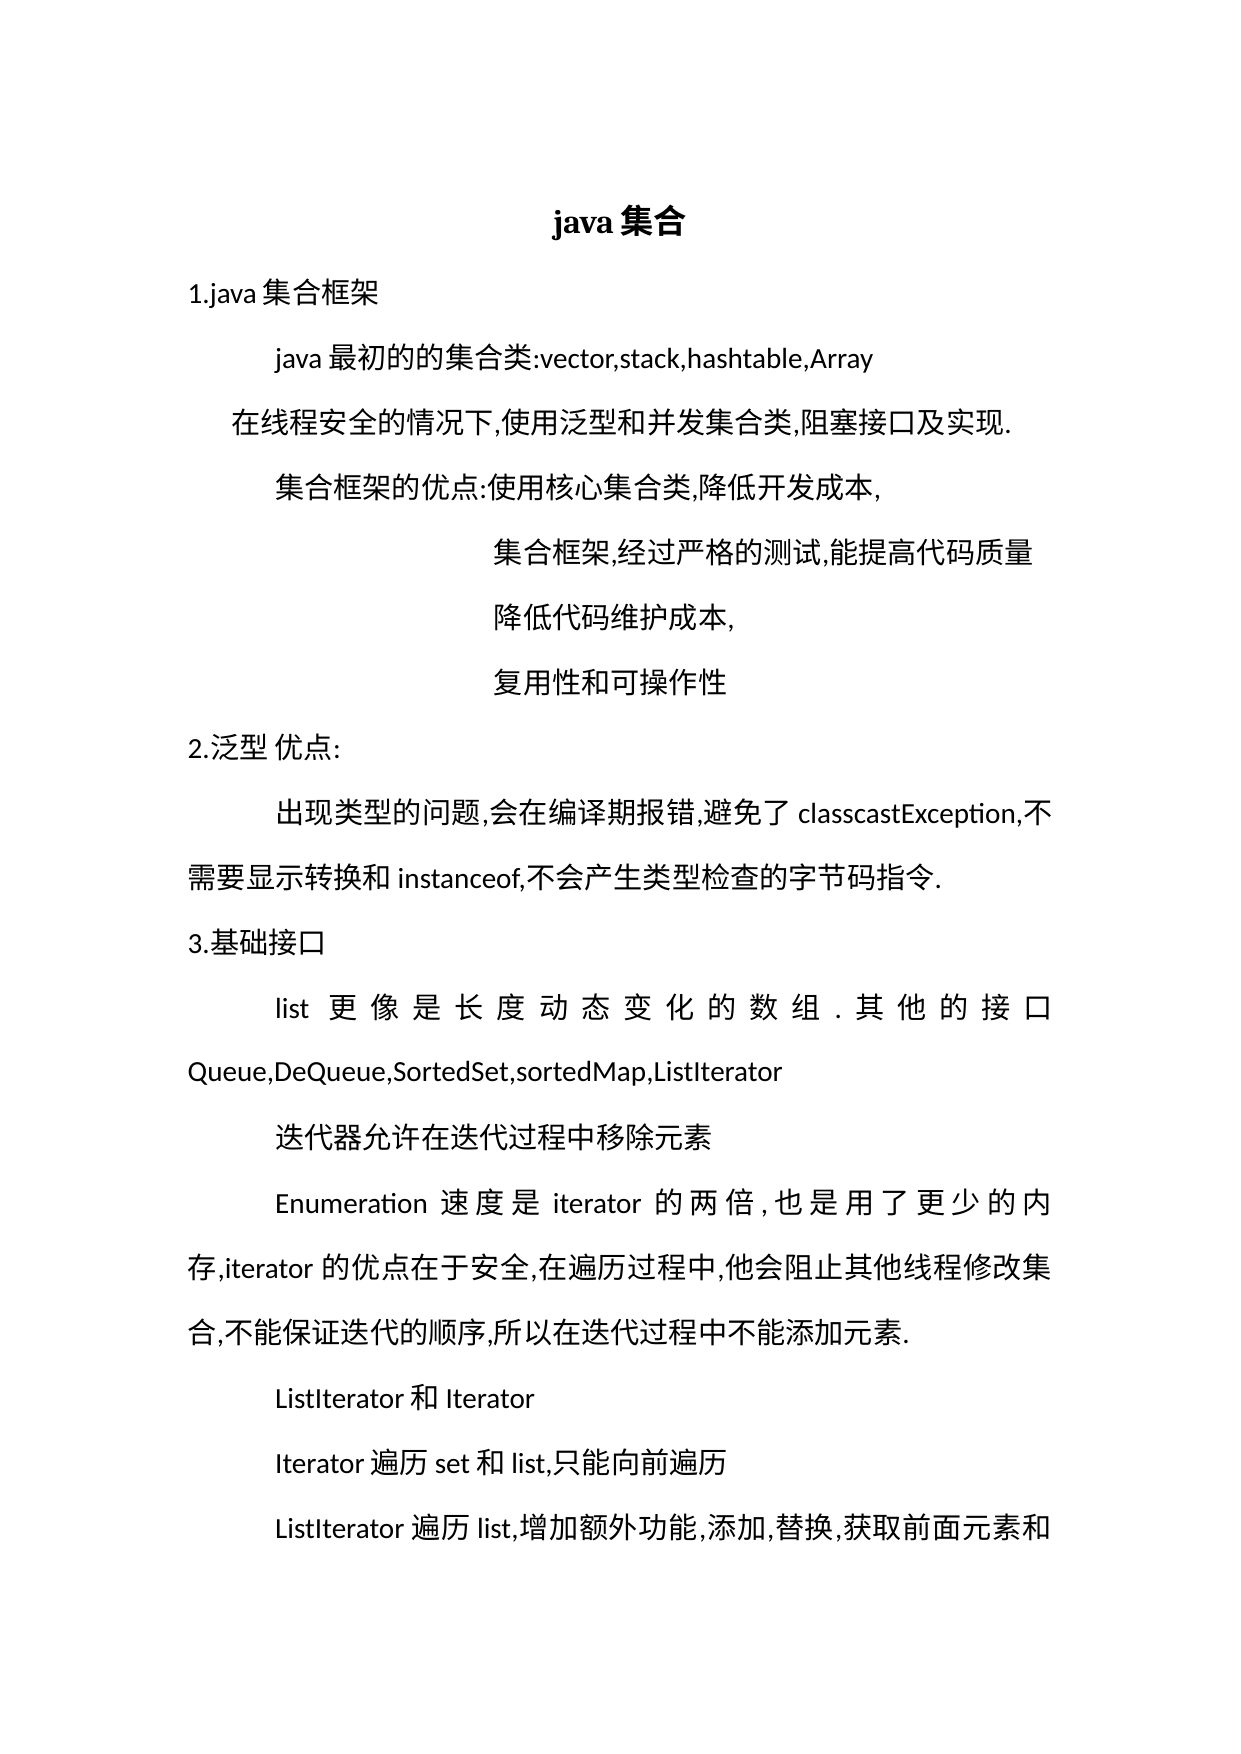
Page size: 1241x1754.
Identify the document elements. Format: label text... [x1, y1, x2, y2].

text Enumeration速度是iterator的两倍,也是用了更少的内存,iterator 的优点在于安全,在遍历过程中,他会阻止其他线程修改集合,不能保证迭代的顺序,所以在迭代过程中不能添加元素. [187, 1168, 1053, 1363]
text 集合框架的优点:使用核心集合类,降低开发成本, [187, 453, 1053, 518]
text 在线程安全的情况下,使用泛型和并发集合类,阻塞接口及实现. [187, 388, 1053, 453]
text java最初的的集合类:vector,stack,hashtable,Array [187, 323, 1053, 388]
text 迭代器允许在迭代过程中移除元素 [187, 1103, 1053, 1168]
text 2.泛型 优点: [187, 713, 1053, 778]
text ListIterator和Iterator [187, 1363, 1053, 1428]
title java集合 [187, 187, 1053, 252]
text 复用性和可操作性 [187, 648, 1053, 713]
text 降低代码维护成本, [187, 583, 1053, 648]
text 出现类型的问题,会在编译期报错,避免了classcastException,不需要显示转换和instanceof,不会产生类型检查的字节码指令. [187, 778, 1053, 908]
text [187, 1493, 1053, 1558]
text list更像是长度动态变化的数组.其他的接口Queue,DeQueue,SortedSet,sortedMap,ListIterator [187, 973, 1053, 1103]
text 1.java集合框架 [187, 258, 1053, 323]
text Iterator遍历set和list,只能向前遍历 [187, 1428, 1053, 1493]
text 3.基础接口 [187, 908, 1053, 973]
text 集合框架,经过严格的测试,能提高代码质量 [187, 518, 1053, 583]
